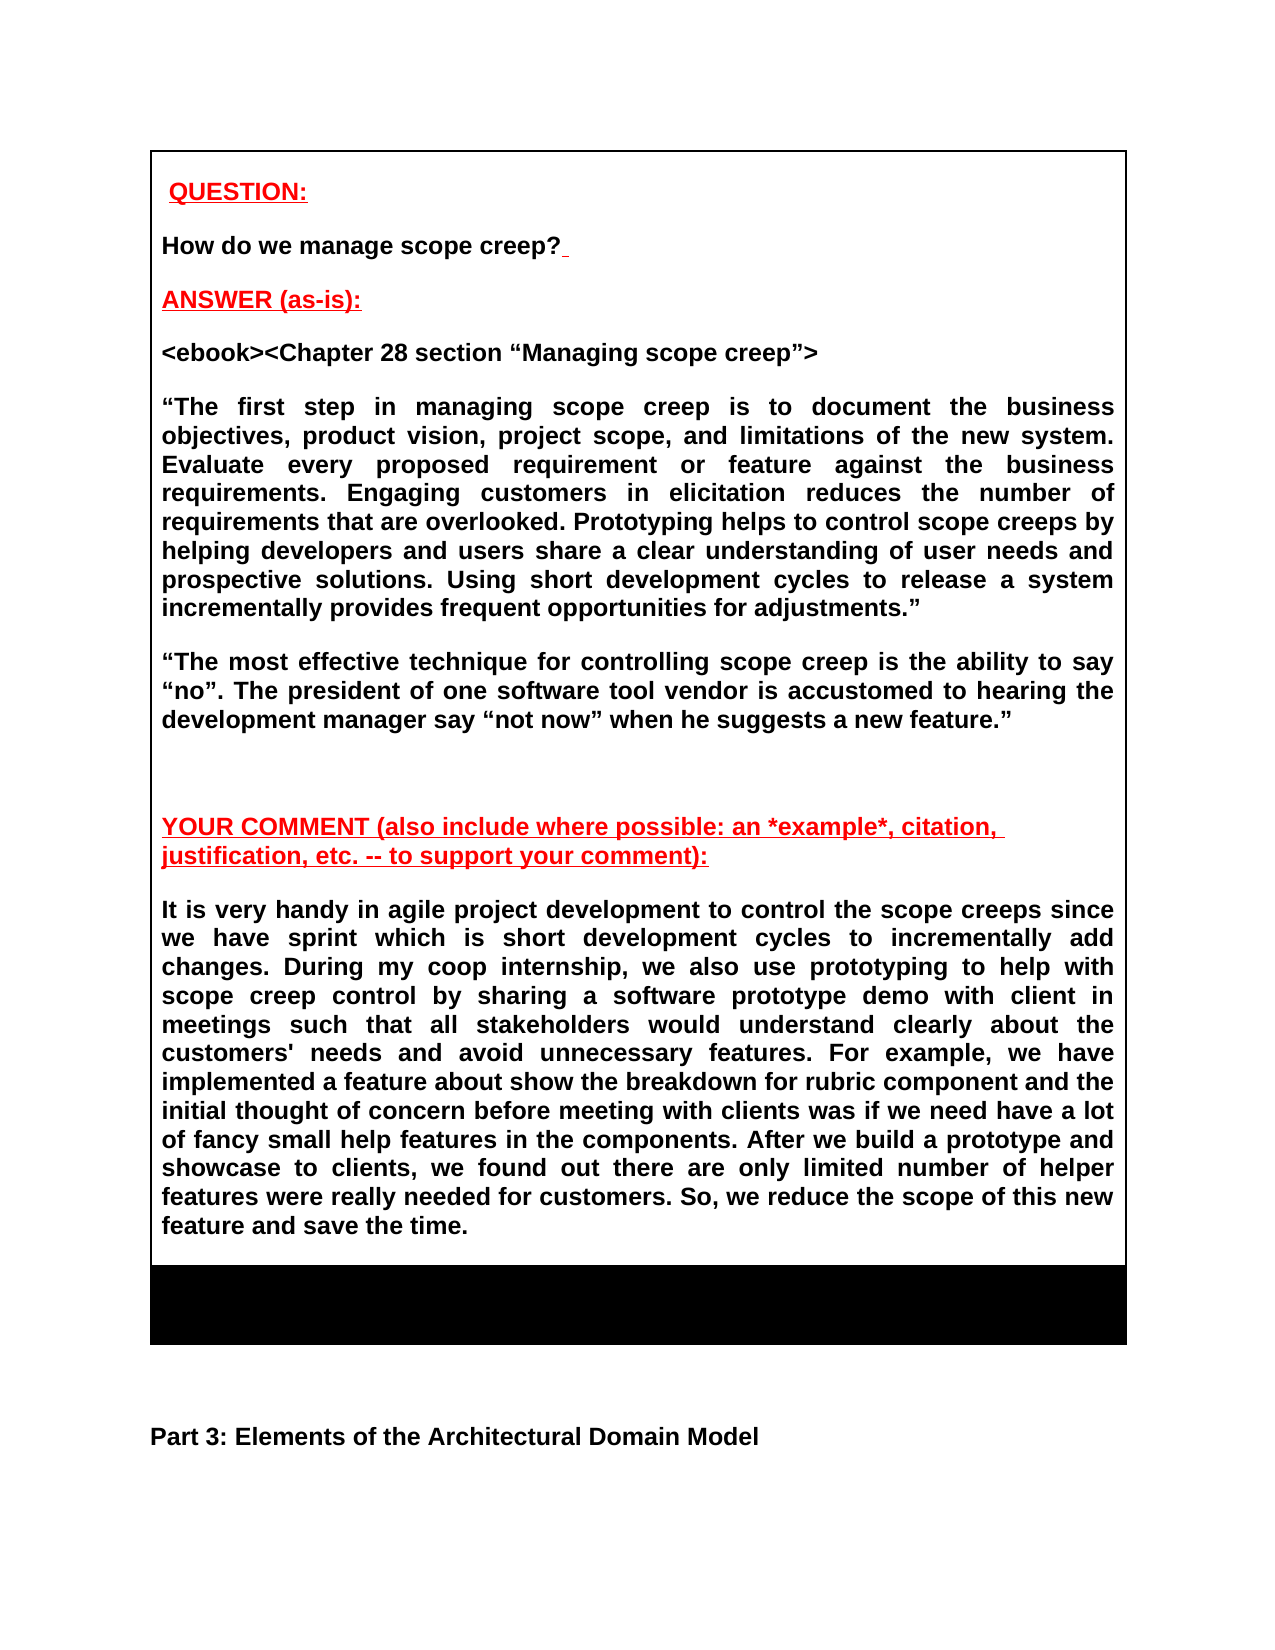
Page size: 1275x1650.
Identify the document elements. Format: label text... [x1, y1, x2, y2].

table_cell QUESTION: How do we manage scope creep? ANSWER (as-is): <ebook><Chapter 28 section “Managing scope creep”> “The first step in managing scope creep is to document the business objectives, product vision, project scope, and limitations of the new system. Evaluate every proposed requirement or feature against the business requirements. Engaging customers in elicitation reduces the number of requirements that are overlooked. Prototyping helps to control scope creeps by helping developers and users share a clear understanding of user needs and prospective solutions. Using short development cycles to release a system incrementally provides frequent opportunities for adjustments.” “The most effective technique for controlling scope creep is the ability to say “no”. The president of one software tool vendor is accustomed to hearing the development manager say “not now” when he suggests a new feature.” YOUR COMMENT (also include where possible: an *example*, citation, justification, etc. -- to support your comment): It is very handy in agile project development to control the scope creeps since we have sprint which is short development cycles to incrementally add changes. During my coop internship, we also use prototyping to help with scope creep control by sharing a software prototype demo with client in meetings such that all stakeholders would understand clearly about the customers' needs and avoid unnecessary features. For example, we have implemented a feature about show the breakdown for rubric component and the initial thought of concern before meeting with clients was if we need have a lot of fancy small help features in the components. After we build a prototype and showcase to clients, we found out there are only limited number of helper features were really needed for customers. So, we reduce the scope of this new feature and save the time. [152, 152, 1125, 1264]
table_cell [152, 1267, 1125, 1343]
text Part 3: Elements of the Architectural Domain Model [150, 1421, 1125, 1450]
